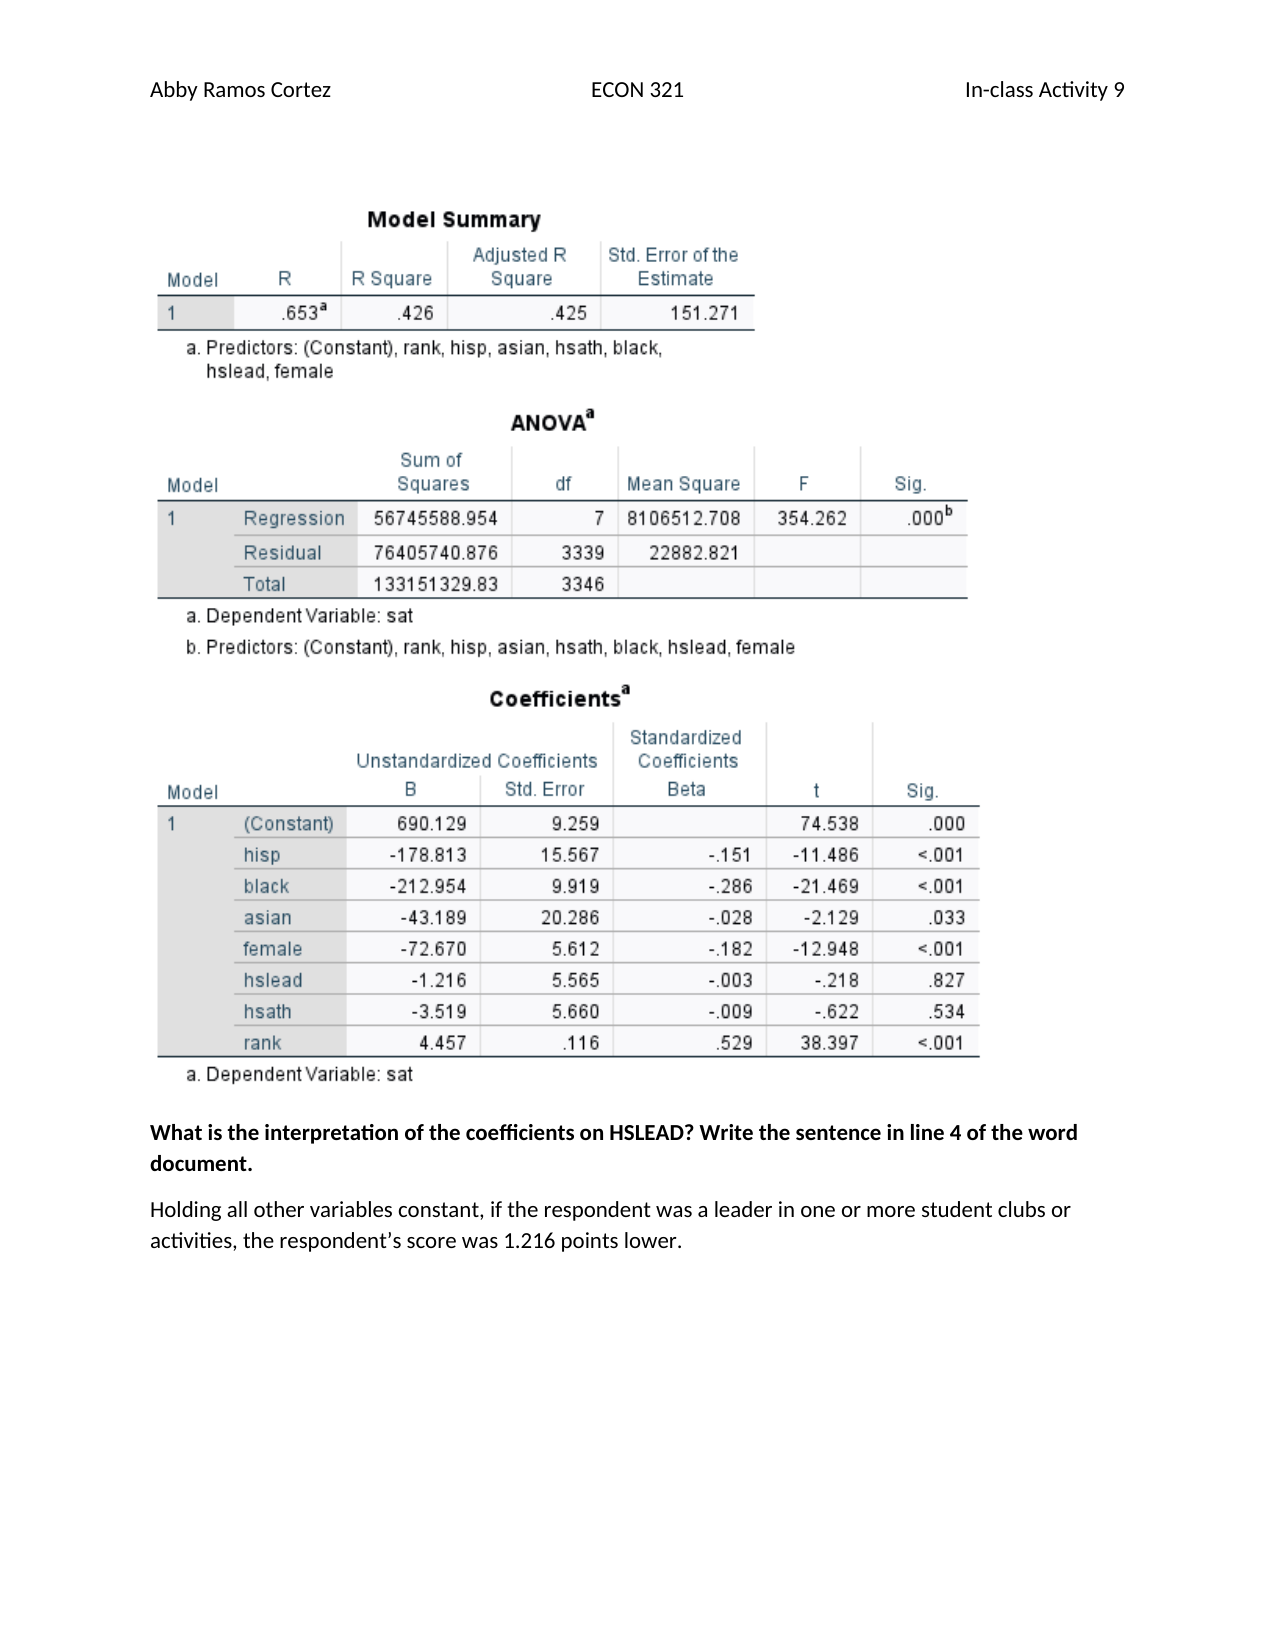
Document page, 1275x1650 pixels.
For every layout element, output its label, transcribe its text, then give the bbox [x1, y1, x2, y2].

text What is the interpretation of the coefficients on HSLEAD? Write the sentence in line 4 of the word document. [150, 1118, 1125, 1177]
text Holding all other variables constant, if the respondent was a leader in one or more student clubs or activities, the respondent’s score was 1.216 points lower. [150, 1196, 1125, 1254]
picture [150, 196, 766, 397]
picture [150, 674, 991, 1100]
picture [150, 399, 979, 673]
